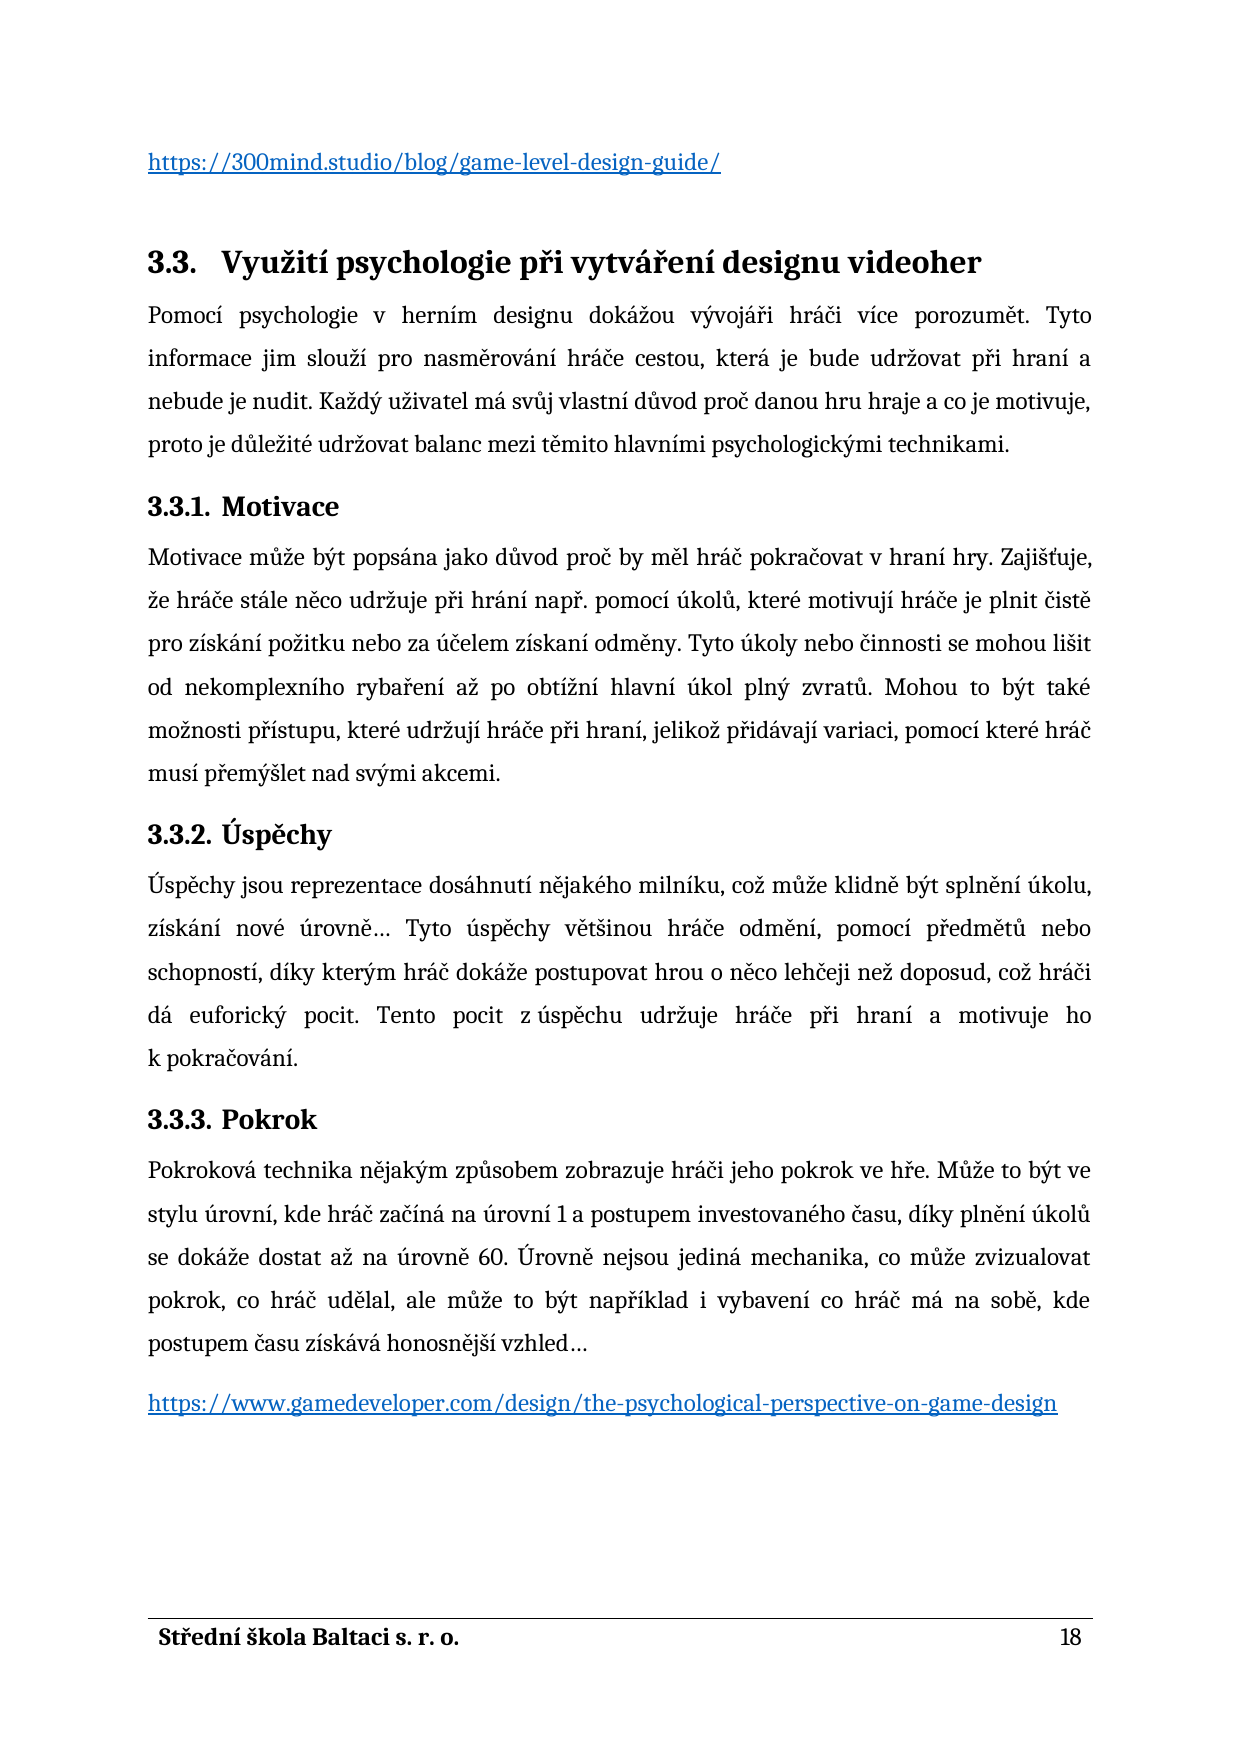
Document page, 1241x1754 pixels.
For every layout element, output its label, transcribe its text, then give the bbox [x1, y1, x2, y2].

text Úspěchy [148, 818, 1093, 852]
text Pokrok [148, 1103, 1093, 1137]
text https://300mind.studio/blog/game-level-design-guide/ [148, 148, 1093, 176]
text Motivace může být popsána jako důvod proč by měl hráč pokračovat v hraní hry. Zajišťuje, že hráče stále něco udržuje při hrání např. pomocí úkolů, které motivují hráče je plnit čistě pro získání požitku nebo za účelem získaní odměny. Tyto úkoly nebo činnosti se mohou lišit od nekomplexního rybaření až po obtížní hlavní úkol plný zvratů. Mohou to být také možnosti přístupu, které udržují hráče při hraní, jelikož přidávají variaci, pomocí které hráč musí přemýšlet nad svými akcemi. [148, 543, 1093, 787]
text Pomocí psychologie v herním designu dokážou vývojáři hráči více porozumět. Tyto informace jim slouží pro nasměrování hráče cestou, která je bude udržovat při hraní a nebude je nudit. Každý uživatel má svůj vlastní důvod proč danou hru hraje a co je motivuje, proto je důležité udržovat balanc mezi těmito hlavními psychologickými technikami. [148, 301, 1093, 459]
text Motivace [148, 490, 1093, 524]
text Využití psychologie při vytváření designu videoher [148, 243, 1093, 281]
text Úspěchy jsou reprezentace dosáhnutí nějakého milníku, což může klidně být splnění úkolu, získání nové úrovně… Tyto úspěchy většinou hráče odmění, pomocí předmětů nebo schopností, díky kterým hráč dokáže postupovat hrou o něco lehčeji než doposud, což hráči dá euforický pocit. Tento pocit z úspěchu udržuje hráče při hraní a motivuje ho k pokračování. [148, 871, 1093, 1072]
text Pokroková technika nějakým způsobem zobrazuje hráči jeho pokrok ve hře. Může to být ve stylu úrovní, kde hráč začíná na úrovní 1 a postupem investovaného času, díky plnění úkolů se dokáže dostat až na úrovně 60. Úrovně nejsou jediná mechanika, co může zvizualovat pokrok, co hráč udělal, ale může to být například i vybavení co hráč má na sobě, kde postupem času získává honosnější vzhled… [148, 1156, 1093, 1358]
text https://www.gamedeveloper.com/design/the-psychological-perspective-on-game-design [148, 1389, 1093, 1417]
